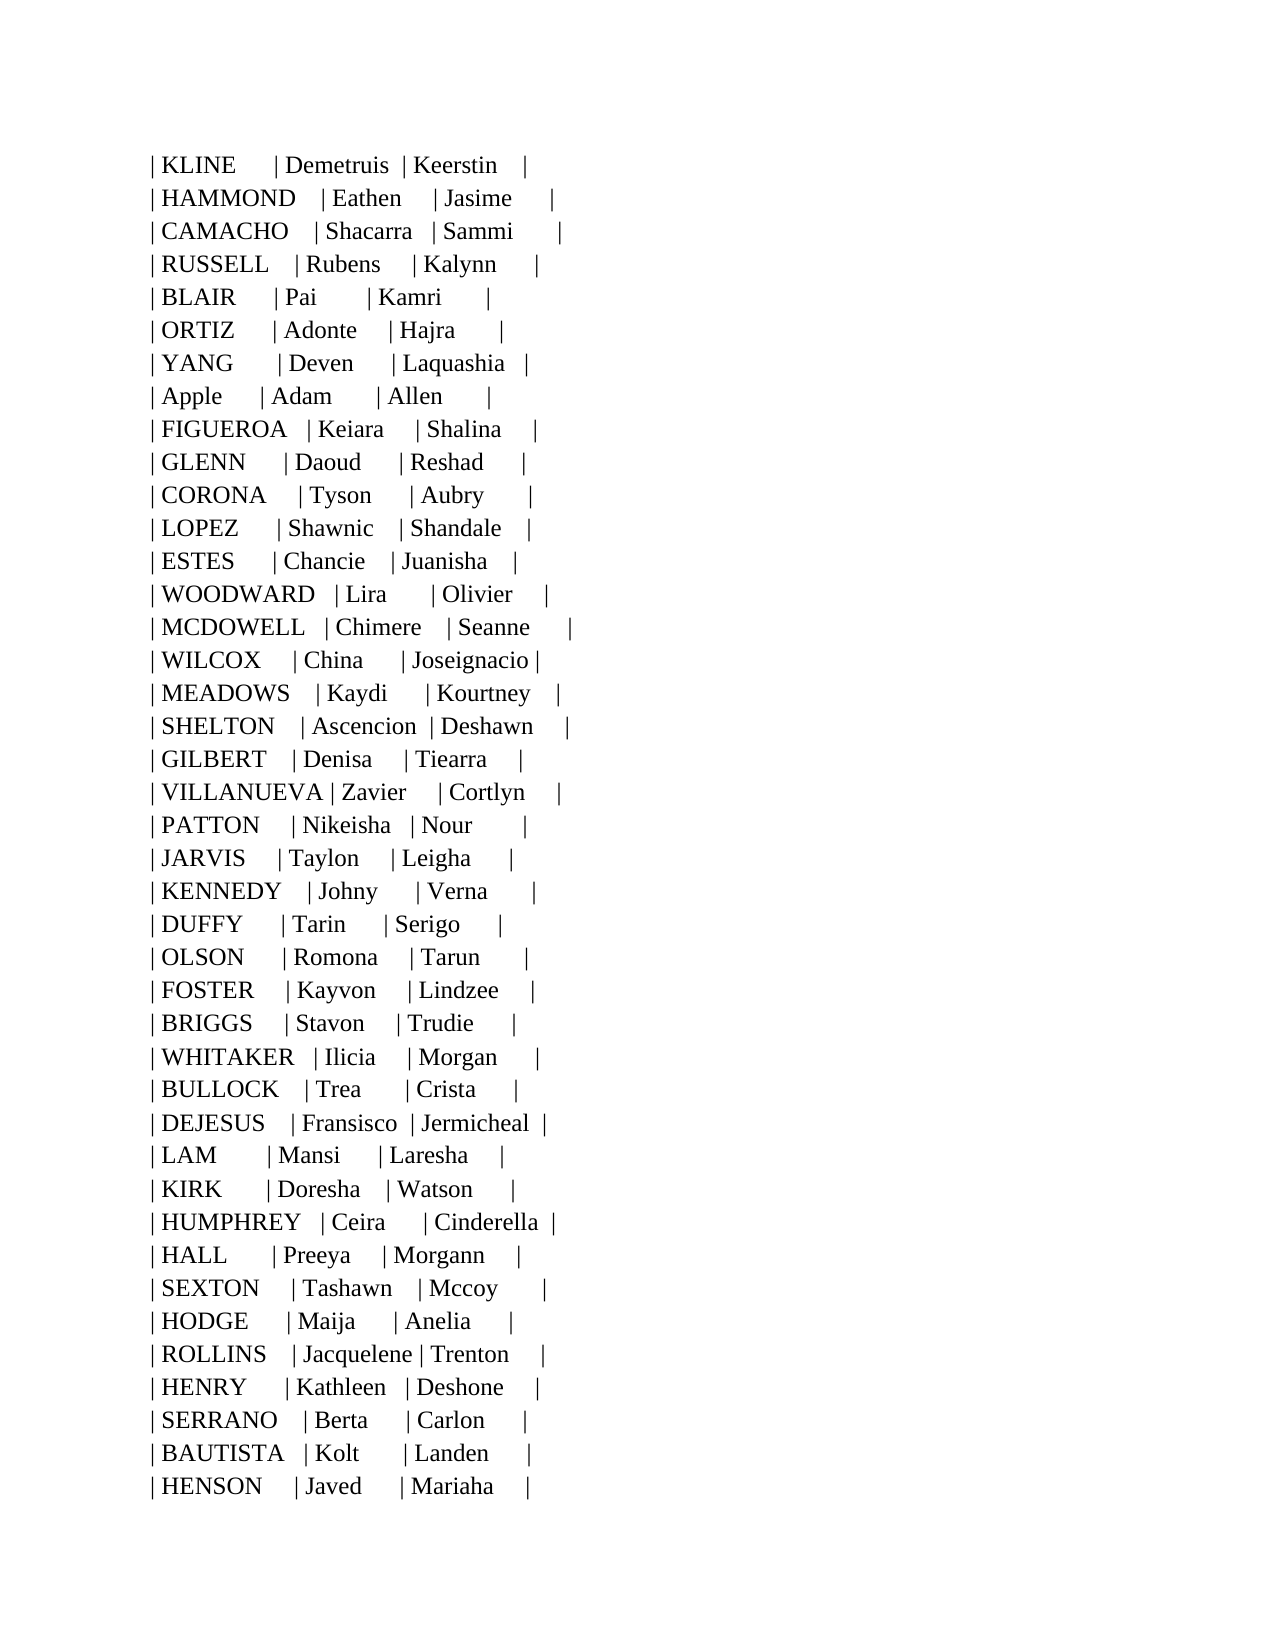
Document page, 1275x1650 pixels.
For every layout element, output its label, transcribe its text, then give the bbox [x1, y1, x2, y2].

text | HAMMOND | Eathen | Jasime | [150, 183, 1125, 212]
text | KIRK | Doresha | Watson | [150, 1174, 1125, 1202]
text | GLENN | Daoud | Reshad | [150, 447, 1125, 476]
text | GILBERT | Denisa | Tiearra | [150, 744, 1125, 773]
text | WILCOX | China | Joseignacio | [150, 645, 1125, 674]
text | CORONA | Tyson | Aubry | [150, 480, 1125, 509]
text | FOSTER | Kayvon | Lindzee | [150, 976, 1125, 1004]
text | ESTES | Chancie | Juanisha | [150, 546, 1125, 575]
text | HALL | Preeya | Morgann | [150, 1240, 1125, 1268]
text | KENNEDY | Johny | Verna | [150, 876, 1125, 905]
text | PATTON | Nikeisha | Nour | [150, 810, 1125, 839]
text | LAM | Mansi | Laresha | [150, 1141, 1125, 1169]
text | RUSSELL | Rubens | Kalynn | [150, 249, 1125, 278]
text | SHELTON | Ascencion | Deshawn | [150, 711, 1125, 740]
text | VILLANUEVA | Zavier | Cortlyn | [150, 777, 1125, 806]
text | BULLOCK | Trea | Crista | [150, 1074, 1125, 1103]
text | FIGUEROA | Keiara | Shalina | [150, 414, 1125, 443]
text | HENSON | Javed | Mariaha | [150, 1471, 1125, 1499]
text | JARVIS | Taylon | Leigha | [150, 843, 1125, 872]
text | WOODWARD | Lira | Olivier | [150, 579, 1125, 608]
text | CAMACHO | Shacarra | Sammi | [150, 216, 1125, 245]
text | Apple | Adam | Allen | [150, 381, 1125, 410]
text | BRIGGS | Stavon | Trudie | [150, 1008, 1125, 1037]
text | WHITAKER | Ilicia | Morgan | [150, 1042, 1125, 1070]
text | DEJESUS | Fransisco | Jermicheal | [150, 1108, 1125, 1136]
text | KLINE | Demetruis | Keerstin | [150, 150, 1125, 179]
text | YANG | Deven | Laquashia | [150, 348, 1125, 377]
text | MEADOWS | Kaydi | Kourtney | [150, 678, 1125, 707]
text | LOPEZ | Shawnic | Shandale | [150, 513, 1125, 542]
text | BAUTISTA | Kolt | Landen | [150, 1438, 1125, 1467]
text | HENRY | Kathleen | Deshone | [150, 1372, 1125, 1401]
text | ROLLINS | Jacquelene | Trenton | [150, 1339, 1125, 1367]
text | OLSON | Romona | Tarun | [150, 942, 1125, 971]
text | SEXTON | Tashawn | Mccoy | [150, 1273, 1125, 1301]
text | SERRANO | Berta | Carlon | [150, 1405, 1125, 1433]
text | ORTIZ | Adonte | Hajra | [150, 315, 1125, 344]
text | HODGE | Maija | Anelia | [150, 1306, 1125, 1334]
text | MCDOWELL | Chimere | Seanne | [150, 612, 1125, 641]
text | BLAIR | Pai | Kamri | [150, 282, 1125, 311]
text | DUFFY | Tarin | Serigo | [150, 909, 1125, 938]
text | HUMPHREY | Ceira | Cinderella | [150, 1207, 1125, 1235]
